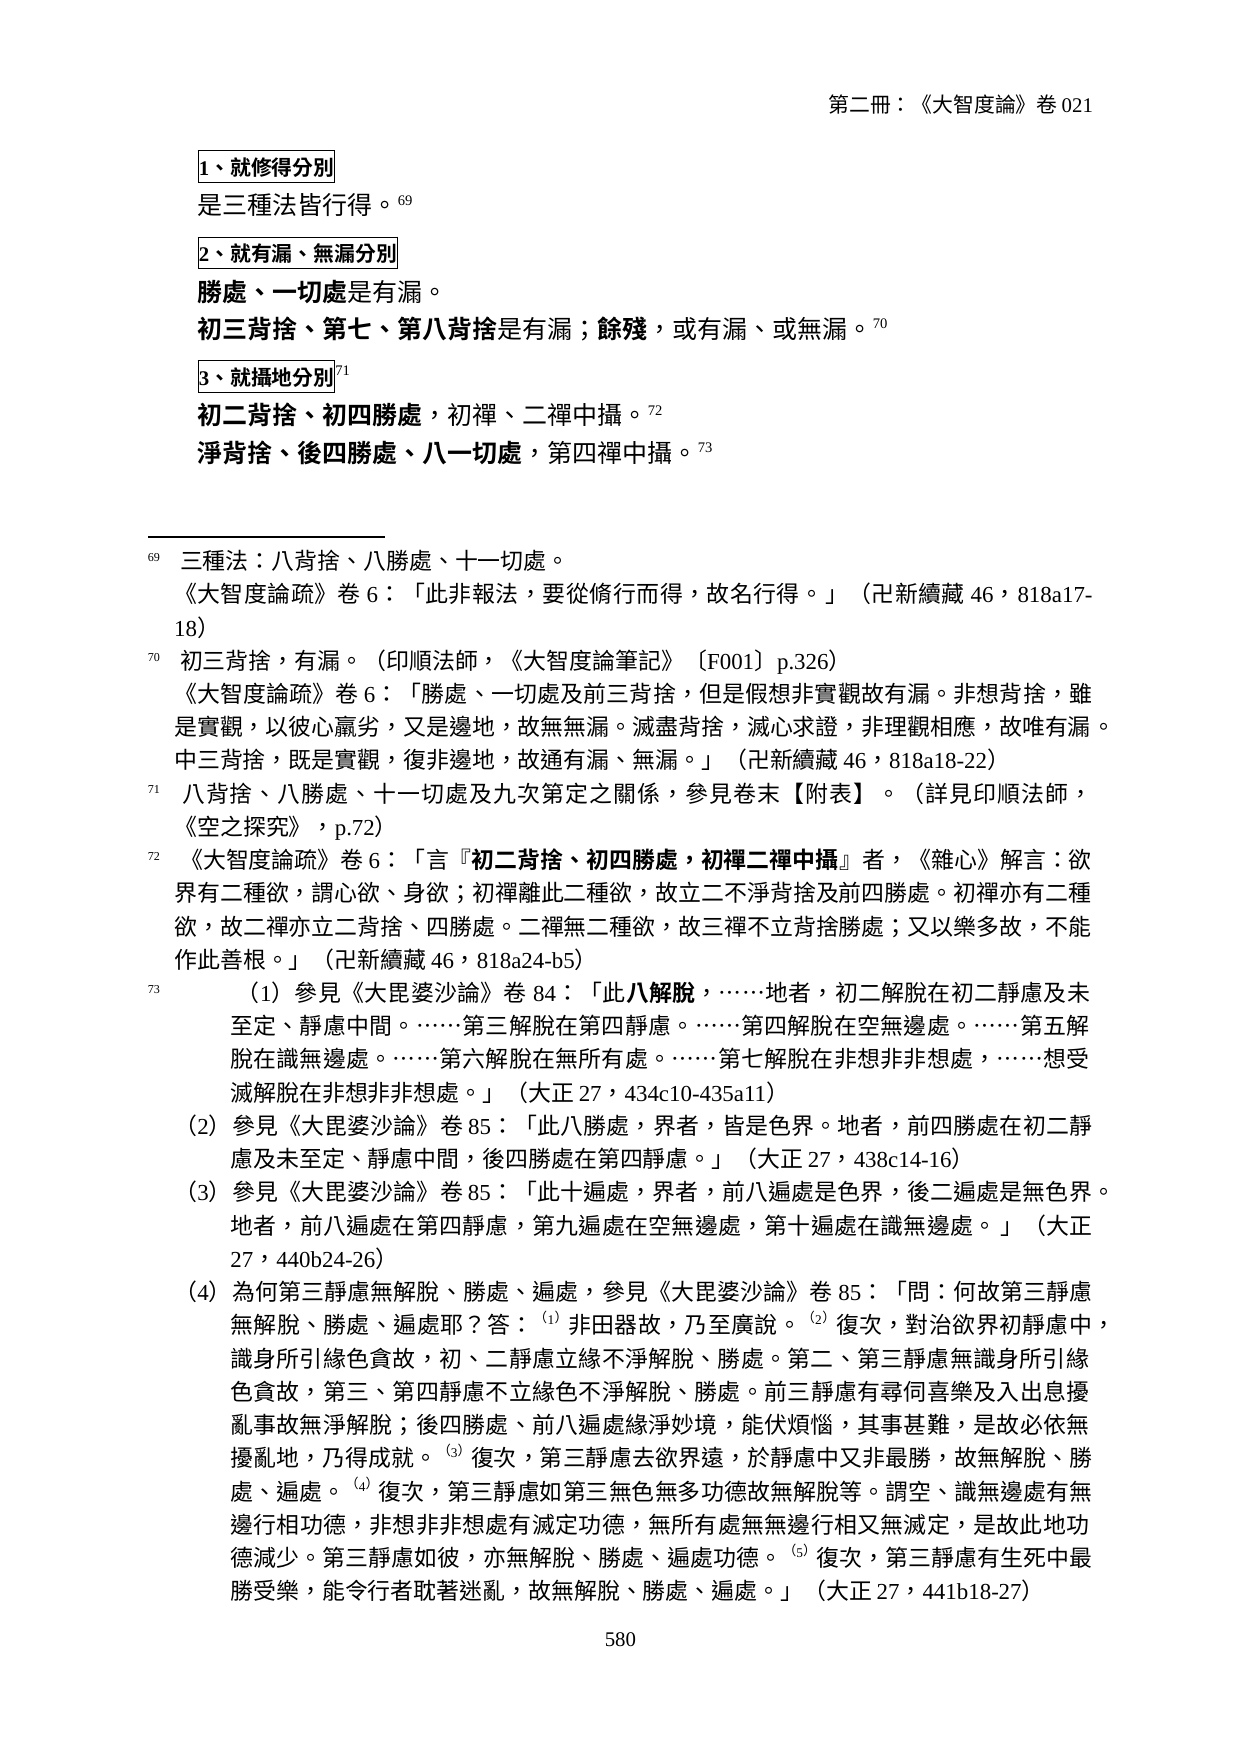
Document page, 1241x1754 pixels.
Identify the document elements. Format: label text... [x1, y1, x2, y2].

text 1、就修得分別 [198, 148, 1092, 185]
text 2、就有漏、無漏分別 [198, 234, 1092, 271]
text 初三背捨、第七、第八背捨是有漏；餘殘，或有漏、或無漏。 [198, 309, 1092, 346]
text 3、就攝地分別 [198, 358, 1092, 395]
text 初二背捨、初四勝處，初禪、二禪中攝。 [198, 395, 1092, 433]
text 是三種法皆行得。 [198, 185, 1092, 223]
text 淨背捨、後四勝處、八一切處，第四禪中攝。 [198, 433, 1092, 470]
text 勝處、一切處是有漏。 [198, 271, 1092, 309]
